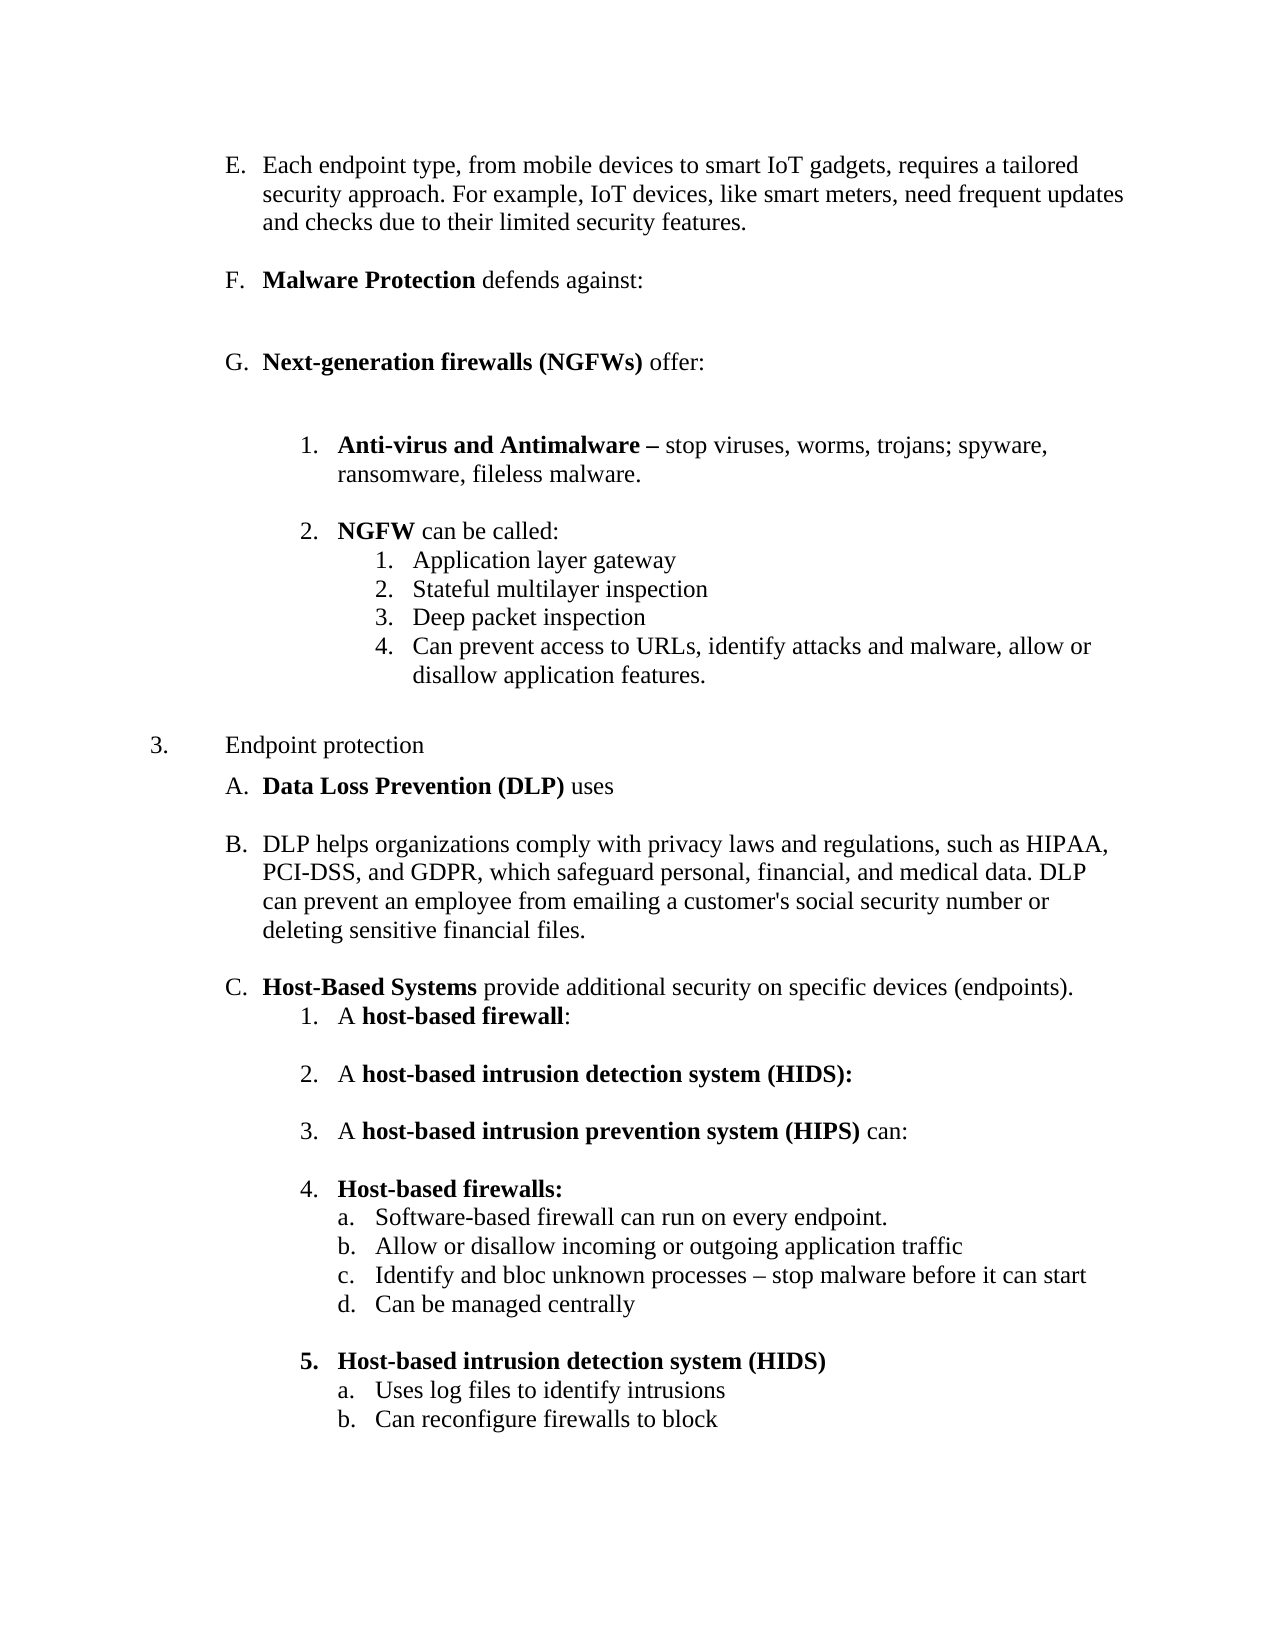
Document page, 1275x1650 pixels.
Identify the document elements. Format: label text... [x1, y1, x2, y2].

list A host-based firewall: [300, 1001, 1125, 1030]
list Deep packet inspection [375, 602, 1125, 631]
list Next-generation firewalls (NGFWs) offer: [225, 347, 1125, 376]
list Allow or disallow incoming or outgoing application traffic [337, 1231, 1125, 1260]
list Identify and bloc unknown processes – stop malware before it can start [337, 1260, 1125, 1289]
list Host-based intrusion detection system (HIDS) [300, 1346, 1125, 1375]
list Can prevent access to URLs, identify attacks and malware, allow or disallow application features. [375, 631, 1125, 689]
list Host-based firewalls: [300, 1174, 1125, 1202]
list Uses log files to identify intrusions [337, 1375, 1125, 1404]
list A host-based intrusion prevention system (HIPS) can: [300, 1116, 1125, 1145]
list Anti-virus and Antimalware – stop viruses, worms, trojans; spyware, ransomware, fileless malware. [300, 430, 1125, 516]
list DLP helps organizations comply with privacy laws and regulations, such as HIPAA, PCI-DSS, and GDPR, which safeguard personal, financial, and medical data. DLP can prevent an employee from emailing a customer's social security number or deleting sensitive financial files. [225, 829, 1125, 944]
list Software-based firewall can run on every endpoint. [337, 1202, 1125, 1231]
list Host-Based Systems provide additional security on specific devices (endpoints). [225, 972, 1125, 1001]
list Stateful multilayer inspection [375, 574, 1125, 602]
text 3. Endpoint protection [150, 730, 1125, 759]
list Application layer gateway [375, 545, 1125, 574]
list Malware Protection defends against: [225, 265, 1125, 294]
list A host-based intrusion detection system (HIDS): [300, 1059, 1125, 1087]
list NGFW can be called: [300, 516, 1125, 545]
list Can be managed centrally [337, 1289, 1125, 1317]
list Data Loss Prevention (DLP) uses [225, 771, 1125, 800]
list Can reconfigure firewalls to block [337, 1404, 1125, 1432]
list Each endpoint type, from mobile devices to smart IoT gadgets, requires a tailored security approach. For example, IoT devices, like smart meters, need frequent updates and checks due to their limited security features. [225, 150, 1125, 236]
